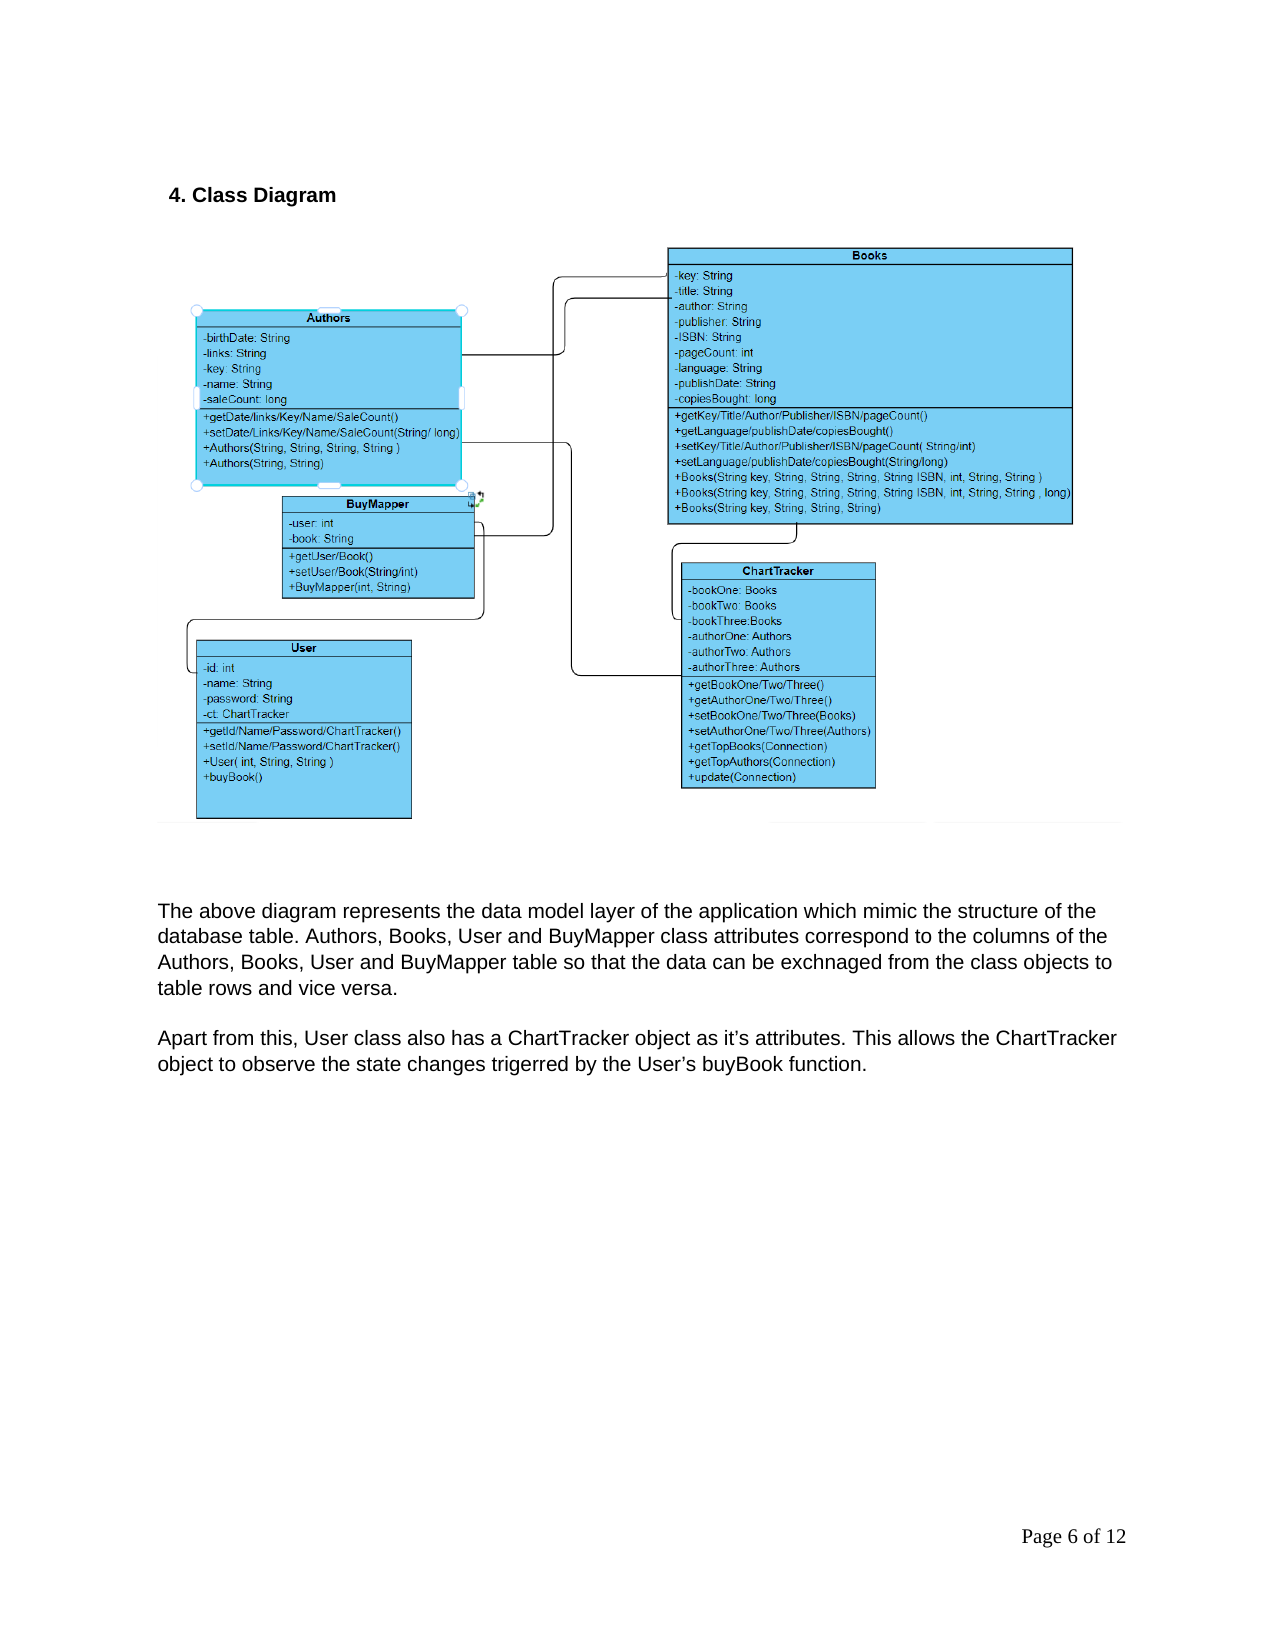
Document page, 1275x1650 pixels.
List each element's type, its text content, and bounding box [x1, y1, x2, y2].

text 4. Class Diagram [157, 183, 1126, 207]
text Apart from this, User class also has a ChartTracker object as it’s attributes. This allows the ChartTracker object to observe the state changes trigerred by the User’s buyBook function. [157, 1026, 1126, 1075]
text The above diagram represents the data model layer of the application which mimic the structure of the database table. Authors, Books, User and BuyMapper class attributes correspond to the columns of the Authors, Books, User and BuyMapper table so that the data can be exchnaged from the class objects to table rows and vice versa. [157, 899, 1126, 999]
picture [157, 233, 1127, 823]
